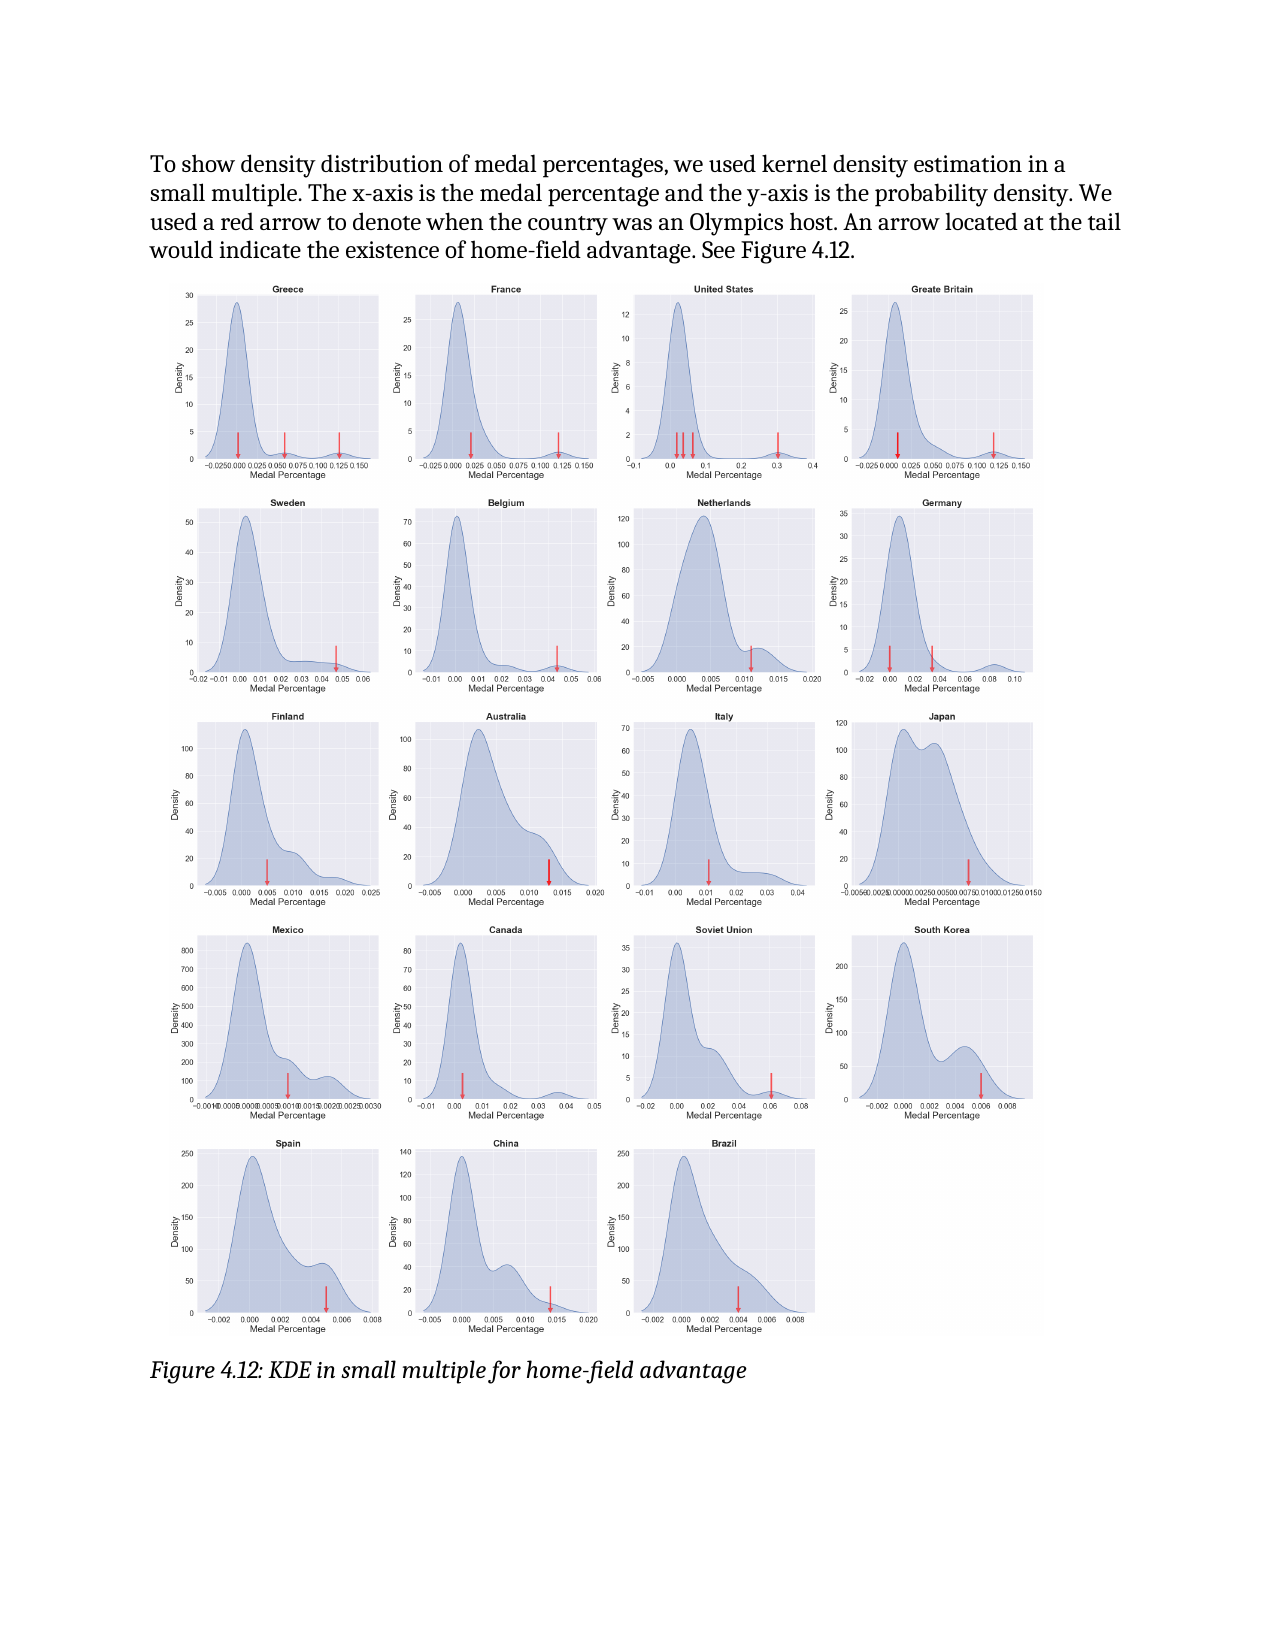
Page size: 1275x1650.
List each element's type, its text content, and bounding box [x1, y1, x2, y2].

picture [168, 283, 1044, 1336]
text To show density distribution of medal percentages, we used kernel density estimation in a small multiple. The x-axis is the medal percentage and the y-axis is the probability density. We used a red arrow to denote when the country was an Olympics host. An arrow located at the tail would indicate the existence of home-field advantage. See Figure 4.12. [150, 150, 1125, 265]
text Figure 4.12: KDE in small multiple for home-field advantage [150, 1356, 1125, 1385]
